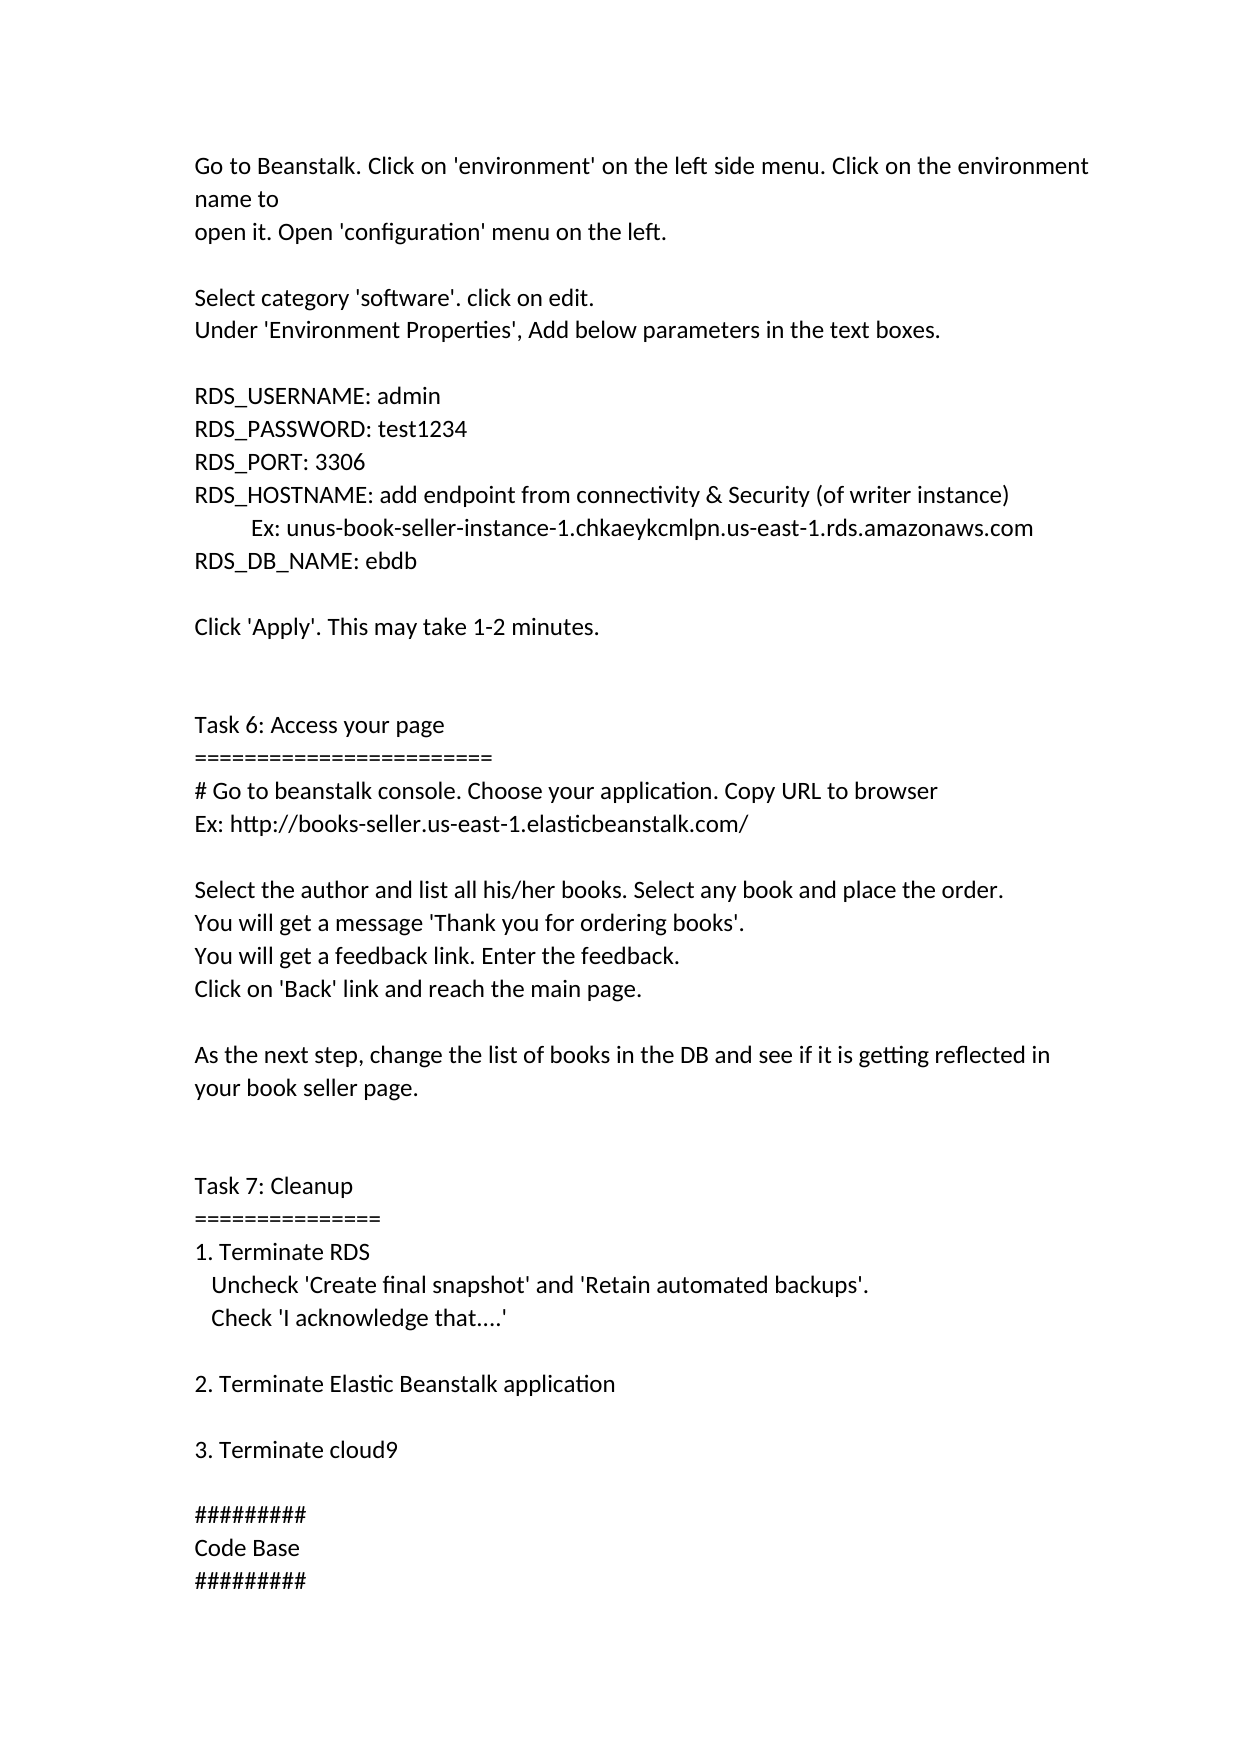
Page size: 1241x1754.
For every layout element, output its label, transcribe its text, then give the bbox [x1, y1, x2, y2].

text 1. Terminate RDS [194, 1236, 1090, 1267]
text RDS_HOSTNAME: add endpoint from connectivity & Security (of writer instance) [194, 479, 1090, 510]
text Select category 'software'. click on edit. [194, 282, 1090, 312]
text Ex: http://books-seller.us-east-1.elasticbeanstalk.com/ [194, 808, 1090, 839]
text ######### [194, 1565, 1090, 1596]
text ======================== [194, 742, 1090, 773]
text Check 'I acknowledge that....' [194, 1302, 1090, 1333]
text As the next step, change the list of books in the DB and see if it is getting reflected in [194, 1039, 1090, 1069]
text RDS_USERNAME: admin [194, 380, 1090, 411]
text Click 'Apply'. This may take 1-2 minutes. [194, 611, 1090, 641]
text Code Base [194, 1532, 1090, 1563]
text Under 'Environment Properties', Add below parameters in the text boxes. [194, 314, 1090, 345]
text RDS_PASSWORD: test1234 [194, 413, 1090, 444]
text RDS_DB_NAME: ebdb [194, 545, 1090, 576]
text RDS_PORT: 3306 [194, 446, 1090, 477]
text =============== [194, 1203, 1090, 1234]
text Task 7: Cleanup [194, 1170, 1090, 1201]
text Go to Beanstalk. Click on 'environment' on the left side menu. Click on the environment name to [194, 150, 1090, 213]
text Task 6: Access your page [194, 709, 1090, 740]
text open it. Open 'configuration' menu on the left. [194, 216, 1090, 246]
text Select the author and list all his/her books. Select any book and place the order. [194, 874, 1090, 905]
text Click on 'Back' link and reach the main page. [194, 973, 1090, 1003]
text Ex: unus-book-seller-instance-1.chkaeykcmlpn.us-east-1.rds.amazonaws.com [194, 512, 1090, 543]
text your book seller page. [194, 1072, 1090, 1102]
text # Go to beanstalk console. Choose your application. Copy URL to browser [194, 775, 1090, 806]
text You will get a message 'Thank you for ordering books'. [194, 907, 1090, 938]
text You will get a feedback link. Enter the feedback. [194, 940, 1090, 971]
text ######### [194, 1499, 1090, 1530]
text 2. Terminate Elastic Beanstalk application [194, 1368, 1090, 1398]
text Uncheck 'Create final snapshot' and 'Retain automated backups'. [194, 1269, 1090, 1300]
text 3. Terminate cloud9 [194, 1434, 1090, 1464]
